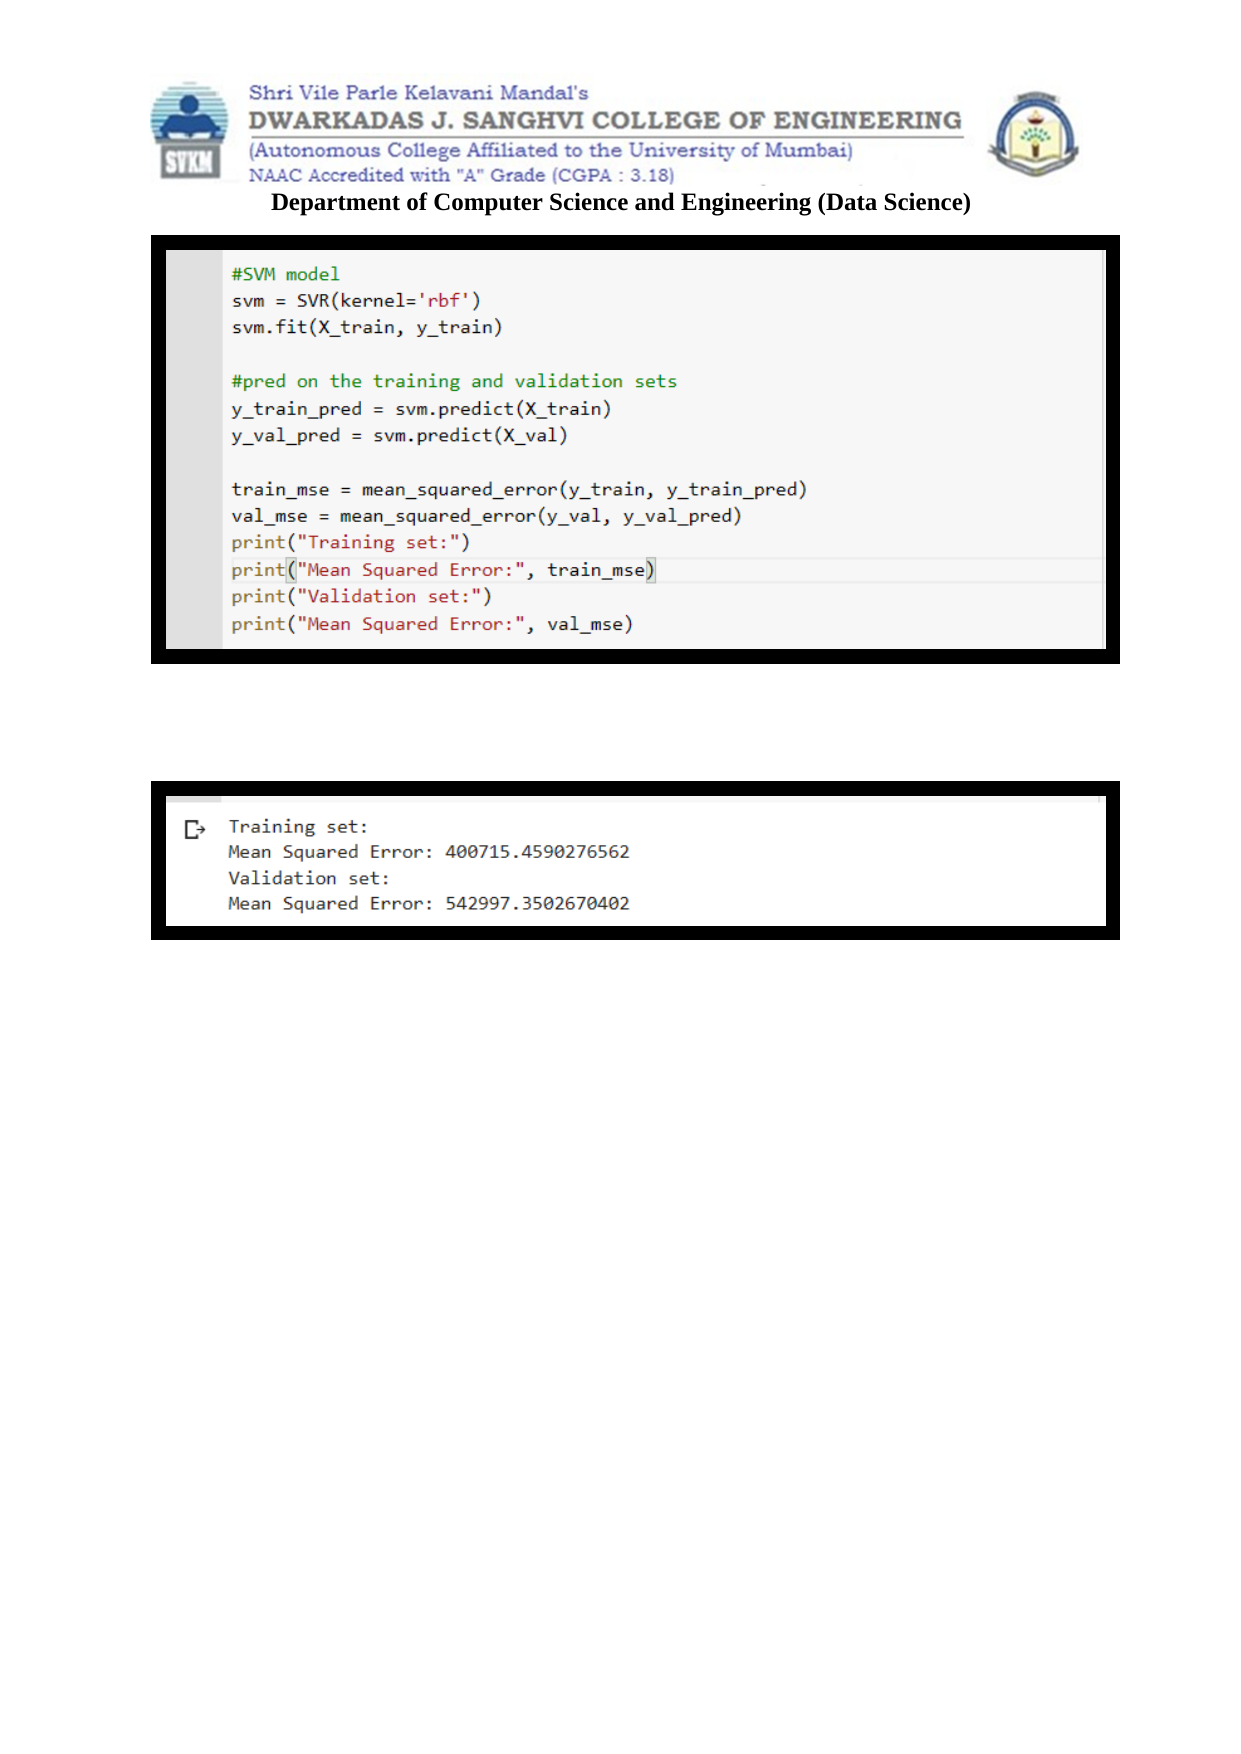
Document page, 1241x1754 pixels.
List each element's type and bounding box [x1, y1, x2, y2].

picture [166, 796, 1106, 926]
picture [150, 73, 1084, 186]
picture [166, 250, 1106, 649]
